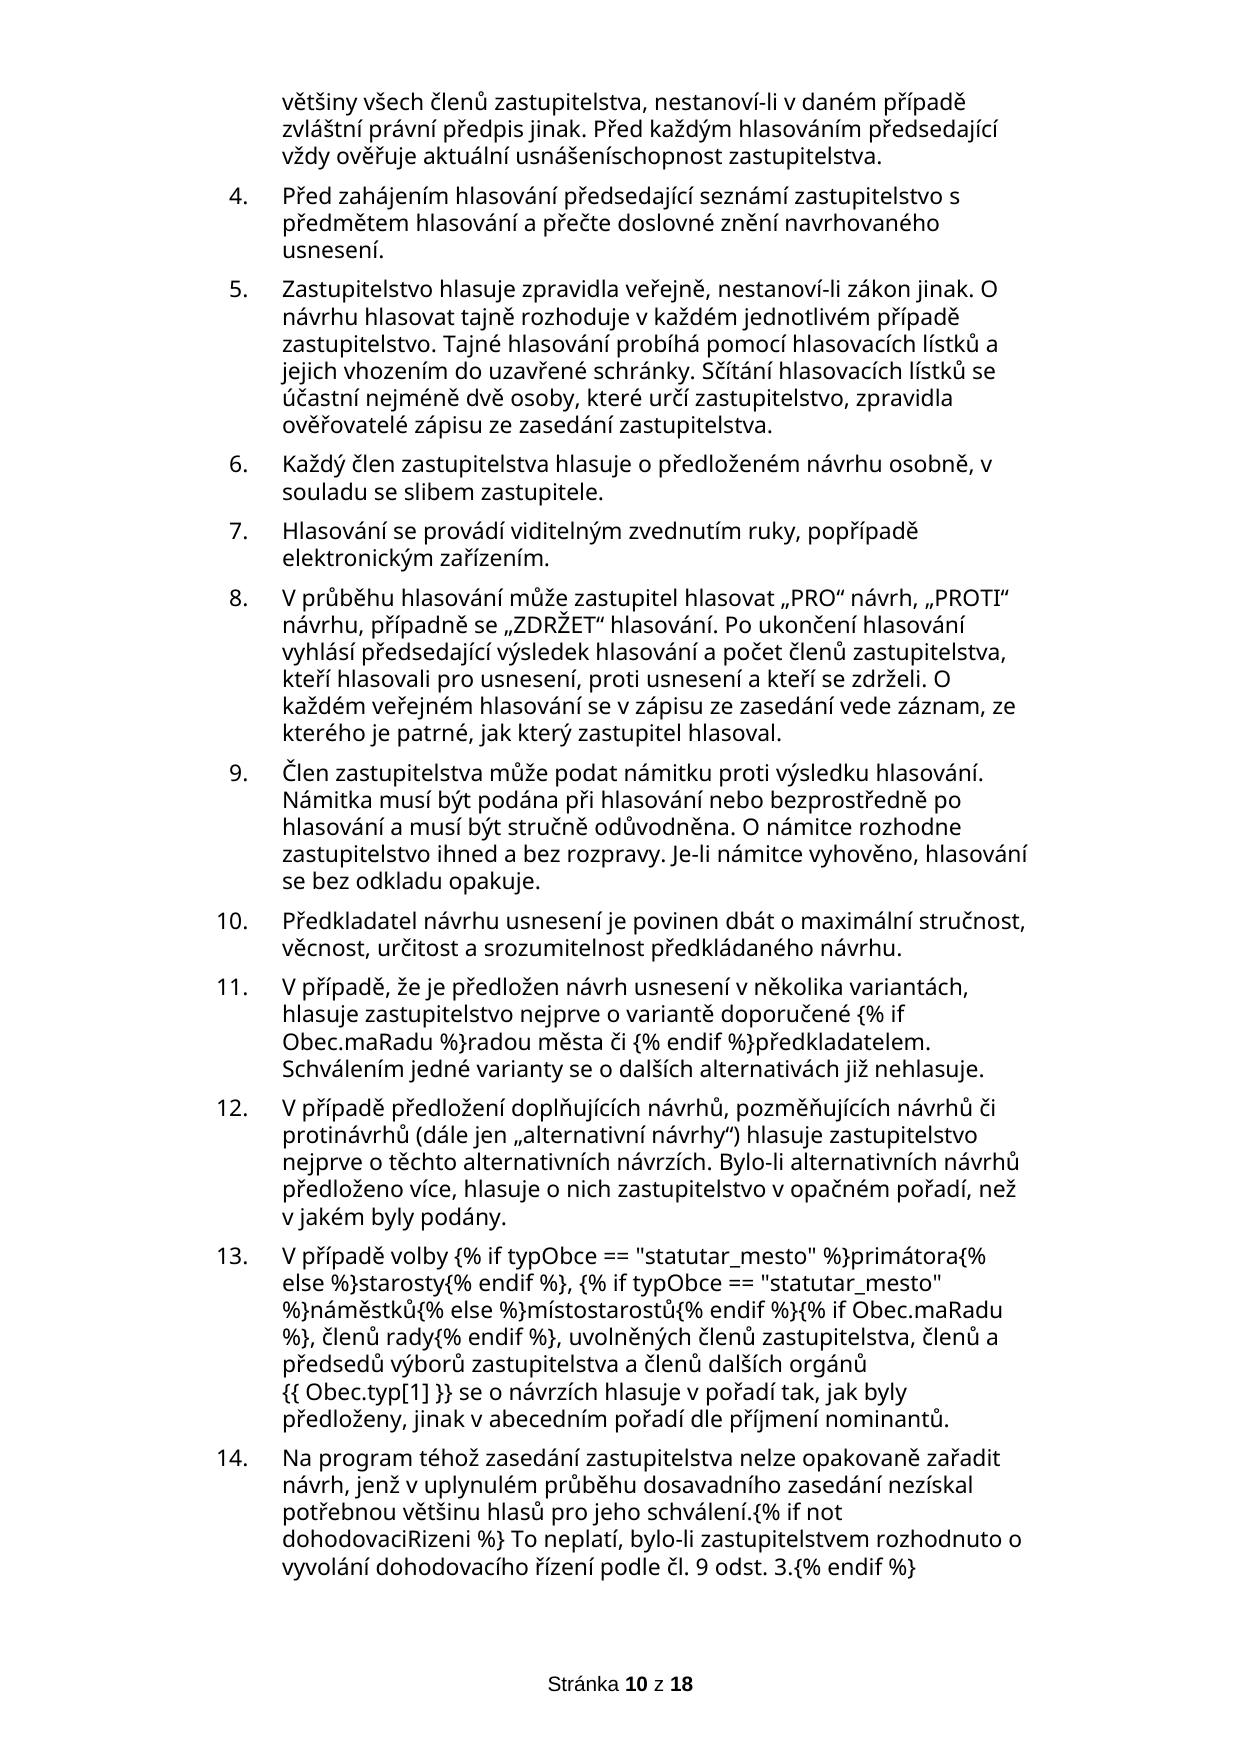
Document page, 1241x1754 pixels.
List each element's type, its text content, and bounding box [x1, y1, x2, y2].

text Zastupitelstvo hlasuje zpravidla veřejně, nestanoví-li zákon jinak. O návrhu hlasovat tajně rozhoduje v každém jednotlivém případě zastupitelstvo. Tajné hlasování probíhá pomocí hlasovacích lístků a jejich vhozením do uzavřené schránky. Sčítání hlasovacích lístků se účastní nejméně dvě osoby, které určí zastupitelstvo, zpravidla ověřovatelé zápisu ze zasedání zastupitelstva. [248, 276, 1033, 439]
text Každý člen zastupitelstva hlasuje o předloženém návrhu osobně, v souladu se slibem zastupitele. [248, 451, 1033, 505]
text Předkladatel návrhu usnesení je povinen dbát o maximální stručnost, věcnost, určitost a srozumitelnost předkládaného návrhu. [248, 907, 1033, 962]
text Člen zastupitelstva může podat námitku proti výsledku hlasování. Námitka musí být podána při hlasování nebo bezprostředně po hlasování a musí být stručně odůvodněna. O námitce rozhodne zastupitelstvo ihned a bez rozpravy. Je-li námitce vyhověno, hlasování se bez odkladu opakuje. [248, 759, 1033, 895]
text V průběhu hlasování může zastupitel hlasovat „PRO“ návrh, „PROTI“ návrhu, případně se „ZDRŽET“ hlasování. Po ukončení hlasování vyhlásí předsedající výsledek hlasování a počet členů zastupitelstva, kteří hlasovali pro usnesení, proti usnesení a kteří se zdrželi. O každém veřejném hlasování se v zápisu ze zasedání vede záznam, ze kterého je patrné, jak který zastupitel hlasoval. [248, 584, 1033, 747]
text Hlasování se provádí viditelným zvednutím ruky, popřípadě elektronickým zařízením. [248, 518, 1033, 572]
text Před zahájením hlasování předsedající seznámí zastupitelstvo s předmětem hlasování a přečte doslovné znění navrhovaného usnesení. [248, 182, 1033, 264]
text V případě, že je předložen návrh usnesení v několika variantách, hlasuje zastupitelstvo nejprve o variantě doporučené {% if Obec.maRadu %}radou města či {% endif %}předkladatelem. Schválením jedné varianty se o dalších alternativách již nehlasuje. [248, 974, 1033, 1082]
